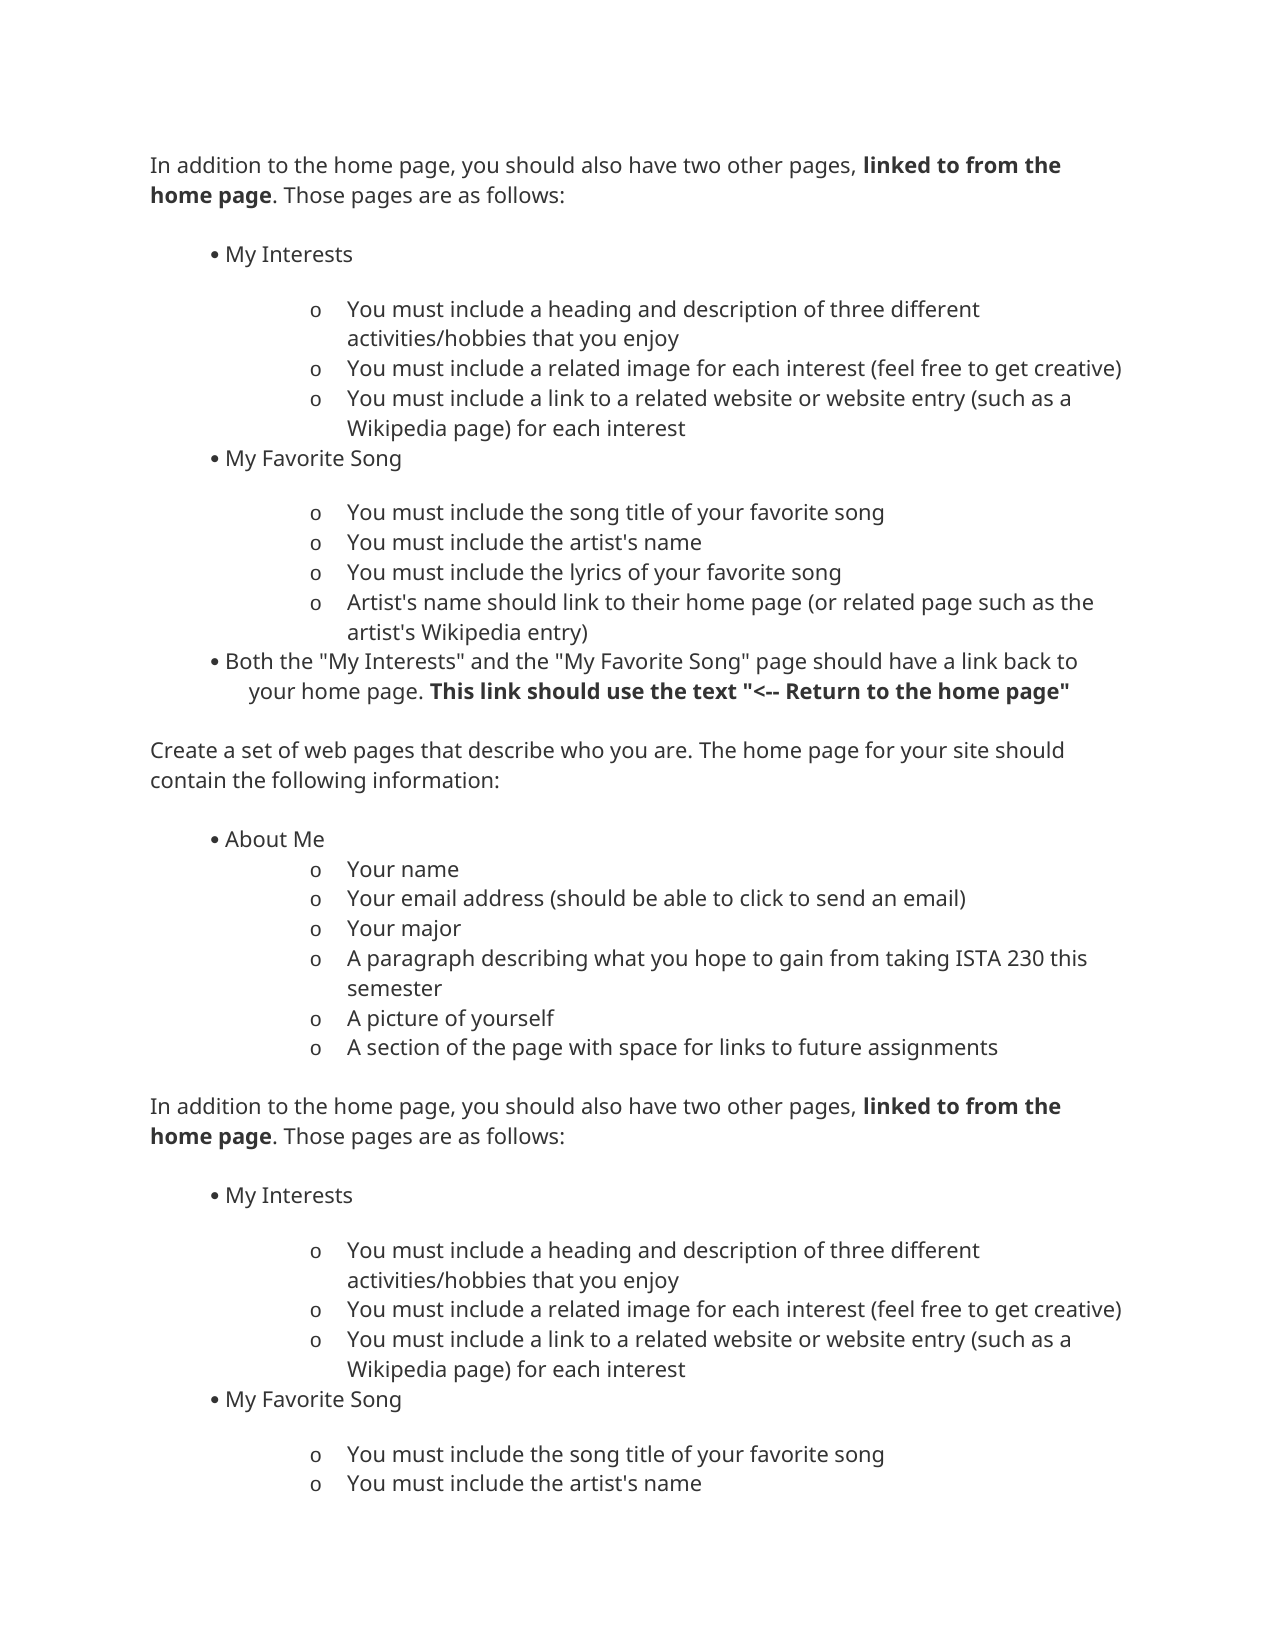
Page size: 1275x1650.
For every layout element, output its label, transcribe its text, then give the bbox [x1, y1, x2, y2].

list Artist's name should link to their home page (or related page such as the artist's Wikipedia entry) [309, 587, 1125, 646]
list You must include a heading and description of three different activities/hobbies that you enjoy [309, 1235, 1125, 1294]
list A picture of yourself [309, 1002, 1125, 1032]
list Your major [309, 913, 1125, 943]
list You must include a link to a related website or website entry (such as a Wikipedia page) for each interest [309, 383, 1125, 442]
text Create a set of web pages that describe who you are. The home page for your site should contain the following information: [150, 735, 1125, 794]
text In addition to the home page, you should also have two other pages, linked to from the home page. Those pages are as follows: [150, 1091, 1125, 1151]
list My Interests [211, 239, 1125, 268]
list Both the "My Interests" and the "My Favorite Song" page should have a link back to your home page. This link should use the text "<-- Return to the home page" [211, 646, 1125, 706]
list A section of the page with space for links to future assignments [309, 1032, 1125, 1062]
list You must include a link to a related website or website entry (such as a Wikipedia page) for each interest [309, 1324, 1125, 1384]
list Your name [309, 853, 1125, 883]
list You must include the artist's name [309, 1468, 1125, 1498]
list My Interests [211, 1180, 1125, 1210]
list A paragraph describing what you hope to gain from taking ISTA 230 this semester [309, 943, 1125, 1002]
list You must include a heading and description of three different activities/hobbies that you enjoy [309, 293, 1125, 353]
list About Me [211, 824, 1125, 853]
list My Favorite Song [211, 442, 1125, 472]
list You must include the artist's name [309, 527, 1125, 557]
list You must include a related image for each interest (feel free to get creative) [309, 1294, 1125, 1324]
list My Favorite Song [211, 1384, 1125, 1413]
list You must include the song title of your favorite song [309, 497, 1125, 527]
list You must include the lyrics of your favorite song [309, 557, 1125, 587]
list You must include the song title of your favorite song [309, 1438, 1125, 1468]
list Your email address (should be able to click to send an email) [309, 883, 1125, 913]
text In addition to the home page, you should also have two other pages, linked to from the home page. Those pages are as follows: [150, 150, 1125, 209]
list You must include a related image for each interest (feel free to get creative) [309, 353, 1125, 383]
